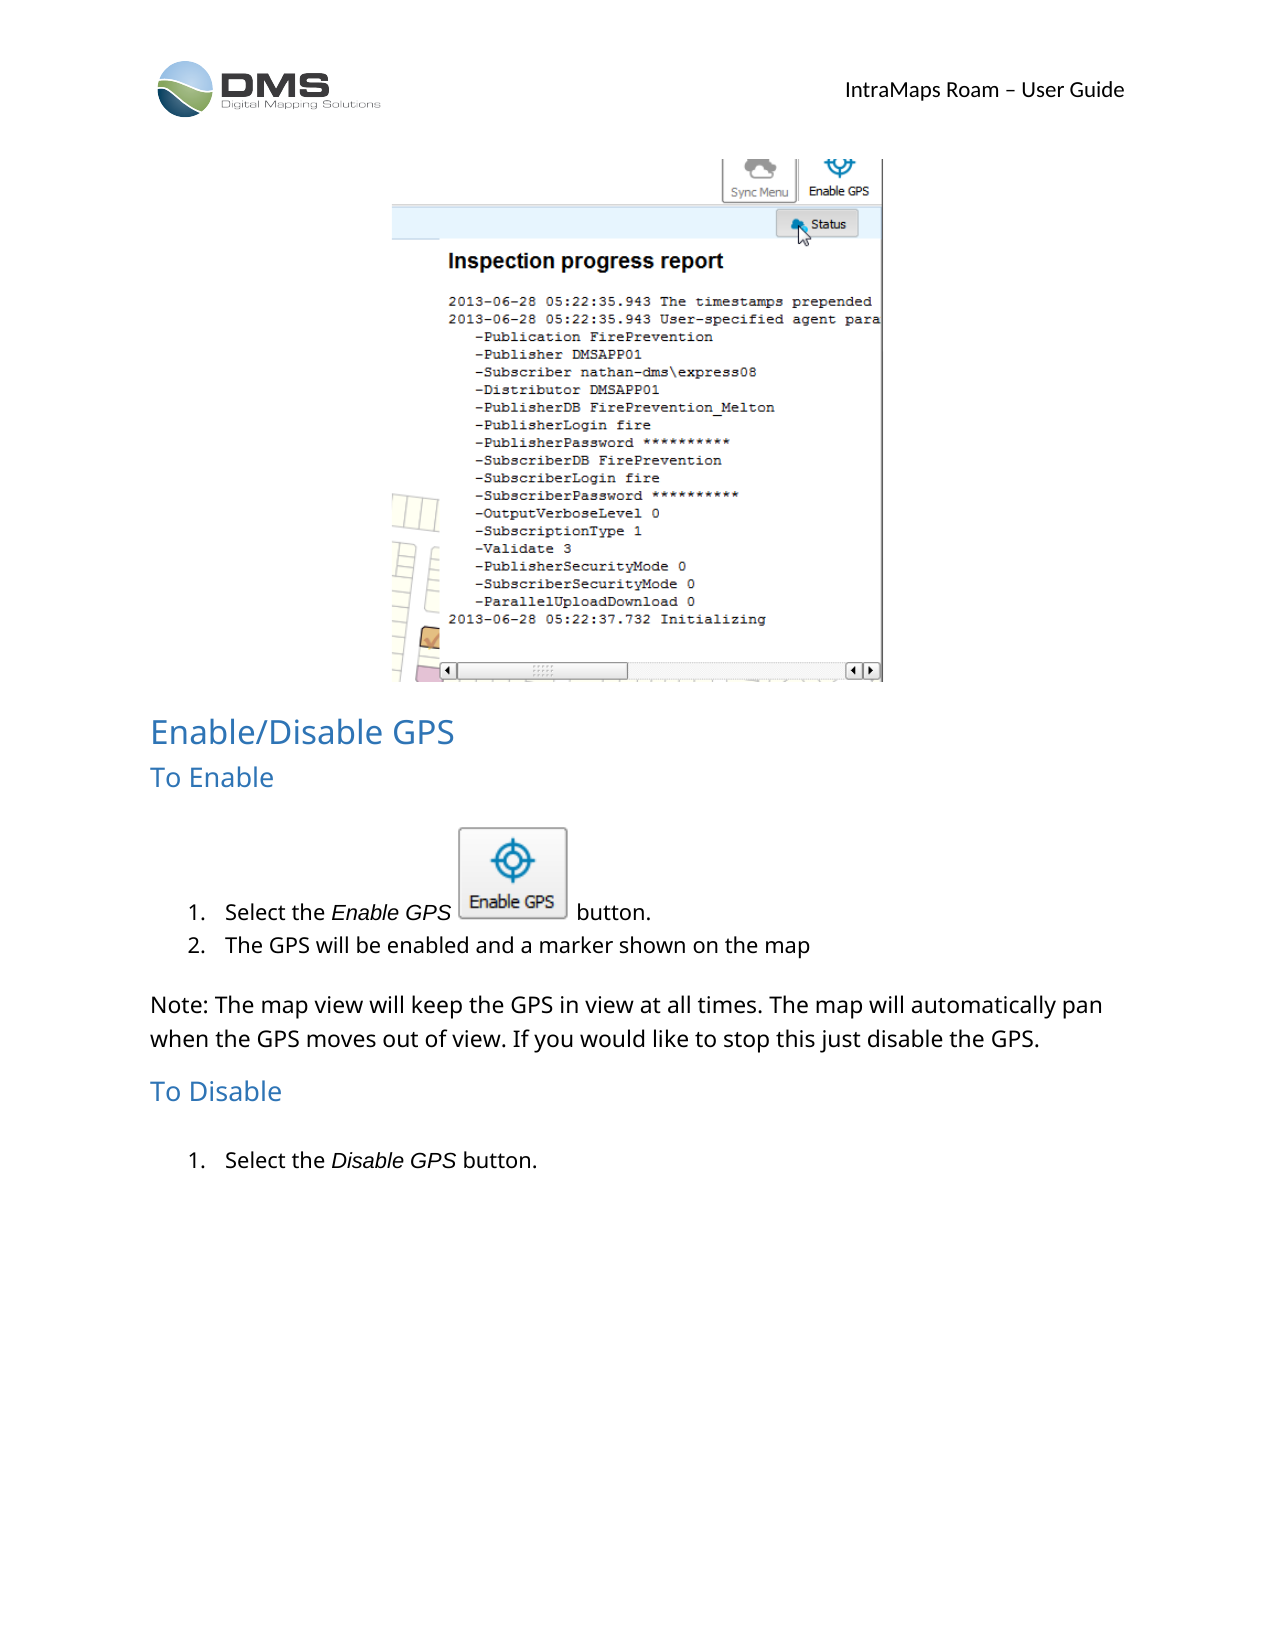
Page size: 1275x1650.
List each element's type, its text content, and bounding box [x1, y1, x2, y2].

picture [830, 159, 844, 172]
subtitle To Enable [150, 758, 1125, 795]
list The GPS will be enabled and a marker shown on the map [187, 927, 1125, 959]
picture [150, 55, 388, 123]
subtitle Enable/Disable GPS [150, 708, 1125, 754]
list Select the Disable GPS button. [187, 1142, 1125, 1175]
list Select the Enable GPS button. [187, 827, 1125, 927]
text Note: The map view will keep the GPS in view at all times. The map will automatically pan when the GPS moves out of view. If you would like to stop this just disable the GPS. [150, 989, 1125, 1054]
picture [457, 827, 571, 921]
picture [841, 164, 849, 172]
subtitle To Disable [150, 1073, 1125, 1110]
picture [391, 159, 884, 682]
